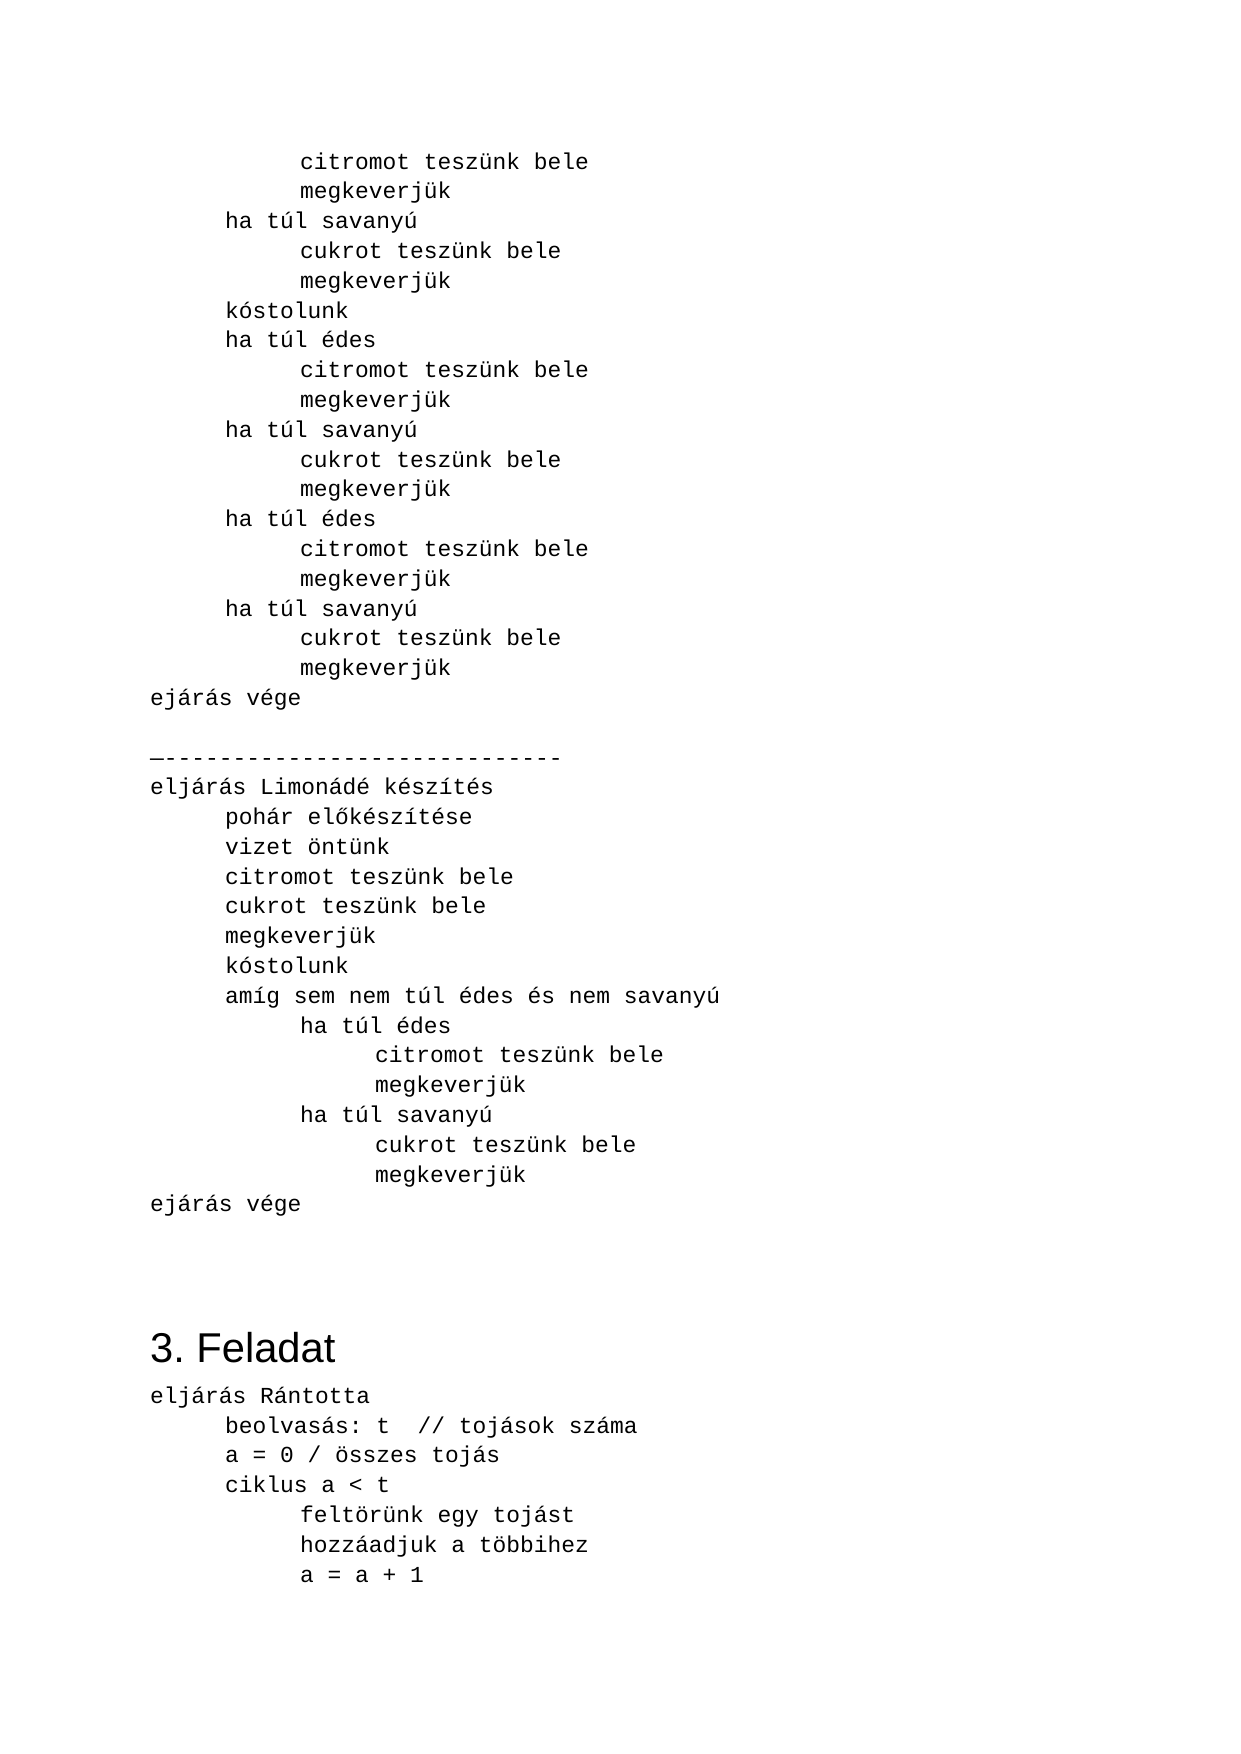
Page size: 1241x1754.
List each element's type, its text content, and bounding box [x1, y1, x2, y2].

text cukrot teszünk bele [225, 1133, 1090, 1159]
text a = a + 1 [150, 1563, 1090, 1589]
text ha túl savanyú [150, 209, 1090, 236]
text megkeverjük [150, 924, 1090, 951]
text ha túl édes [150, 507, 1090, 533]
text ha túl savanyú [225, 1103, 1090, 1129]
text citromot teszünk bele [150, 865, 1090, 891]
text megkeverjük [150, 656, 1090, 682]
text citromot teszünk bele [150, 537, 1090, 563]
text feltörünk egy tojást [150, 1503, 1090, 1529]
text citromot teszünk bele [150, 358, 1090, 384]
text cukrot teszünk bele [150, 448, 1090, 474]
text citromot teszünk bele [225, 1044, 1090, 1070]
text megkeverjük [150, 478, 1090, 504]
text ha túl édes [225, 1014, 1090, 1040]
text a = 0 / összes tojás [150, 1444, 1090, 1470]
text megkeverjük [150, 269, 1090, 295]
text megkeverjük [225, 180, 1090, 206]
text eljárás Rántotta [150, 1384, 1090, 1410]
text cukrot teszünk bele [150, 627, 1090, 653]
text ejárás vége [150, 686, 1090, 712]
text pohár előkészítése [150, 805, 1090, 831]
text megkeverjük [225, 1163, 1090, 1189]
text kóstolunk [150, 954, 1090, 980]
text ha túl savanyú [150, 597, 1090, 623]
text vizet öntünk [150, 835, 1090, 861]
text megkeverjük [300, 1073, 1090, 1099]
text beolvasás: t // tojások száma [150, 1414, 1090, 1440]
text kóstolunk [150, 299, 1090, 325]
text megkeverjük [225, 388, 1090, 414]
text hozzáadjuk a többihez [150, 1533, 1090, 1559]
text —----------------------------- [150, 746, 1090, 772]
text eljárás Limonádé készítés [150, 776, 1090, 802]
text cukrot teszünk bele [150, 239, 1090, 265]
text megkeverjük [225, 567, 1090, 593]
text amíg sem nem túl édes és nem savanyú [150, 984, 1090, 1010]
text ejárás vége [150, 1193, 1090, 1219]
subtitle 3. Feladat [150, 1324, 1090, 1372]
text cukrot teszünk bele [150, 895, 1090, 921]
text citromot teszünk bele [150, 150, 1090, 176]
text ha túl édes [150, 329, 1090, 355]
text ha túl savanyú [150, 418, 1090, 444]
text ciklus a < t [150, 1473, 1090, 1499]
